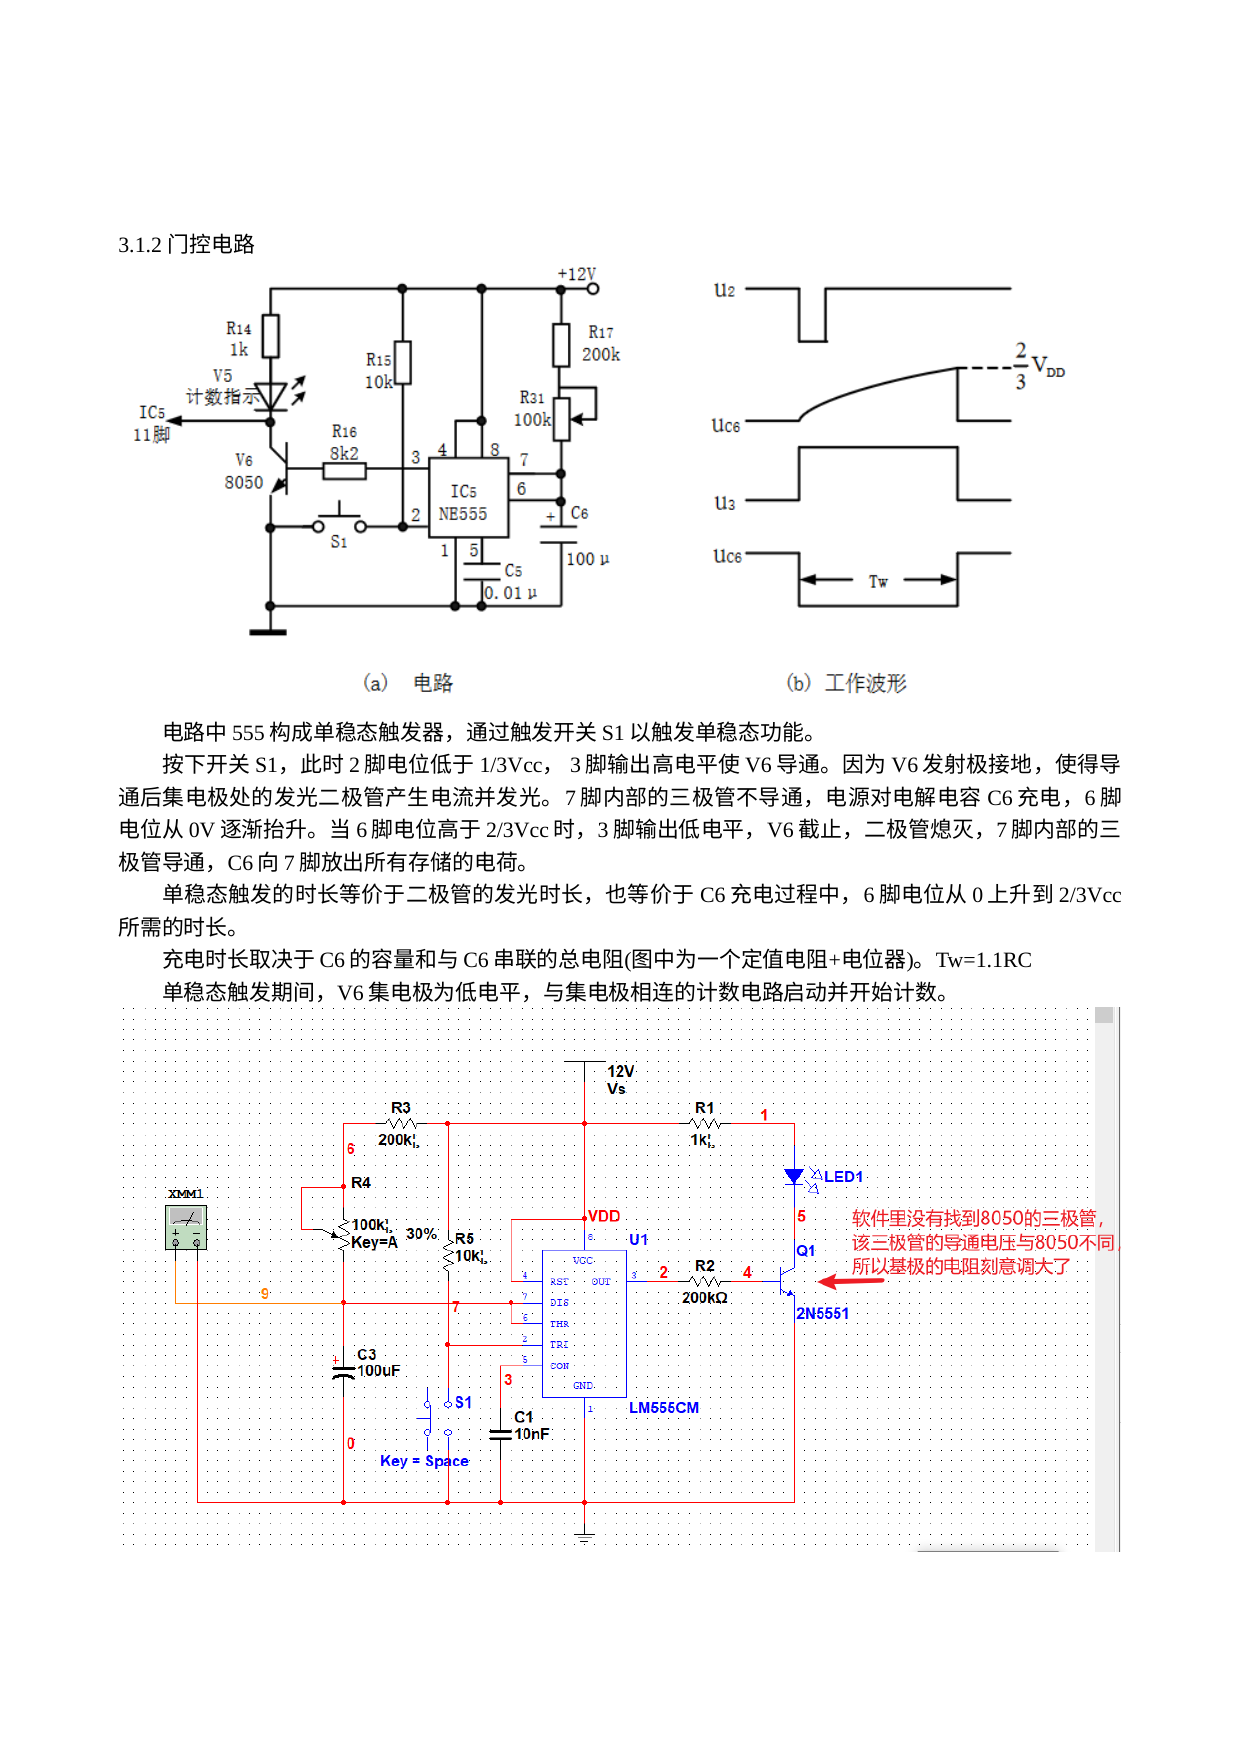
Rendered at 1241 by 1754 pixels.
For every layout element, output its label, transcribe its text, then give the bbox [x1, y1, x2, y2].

text 3.1.2 门控电路 [118, 227, 1122, 259]
text 电路中555构成单稳态触发器，通过触发开关S1以触发单稳态功能。 [118, 714, 1122, 747]
text 单稳态触发期间，V6集电极为低电平，与集电极相连的计数电路启动并开始计数。 [118, 974, 1122, 1007]
picture [118, 259, 1106, 702]
text 按下开关S1，此时2脚电位低于1/3Vcc， 3脚输出高电平使V6导通。因为V6发射极接地，使得导通后集电极处的发光二极管产生电流并发光。7脚内部的三极管不导通，电源对电解电容C6充电，6脚电位从0V逐渐抬升。当6脚电位高于2/3Vcc时，3脚输出低电平，V6截止，二极管熄灭，7脚内部的三极管导通，C6向7脚放出所有存储的电荷。 [118, 747, 1122, 877]
text 充电时长取决于C6的容量和与C6串联的总电阻(图中为一个定值电阻+电位器)。Tw=1.1RC [118, 942, 1122, 974]
picture [118, 1007, 1121, 1552]
text 单稳态触发的时长等价于二极管的发光时长，也等价于C6充电过程中，6脚电位从0上升到2/3Vcc所需的时长。 [118, 877, 1122, 942]
